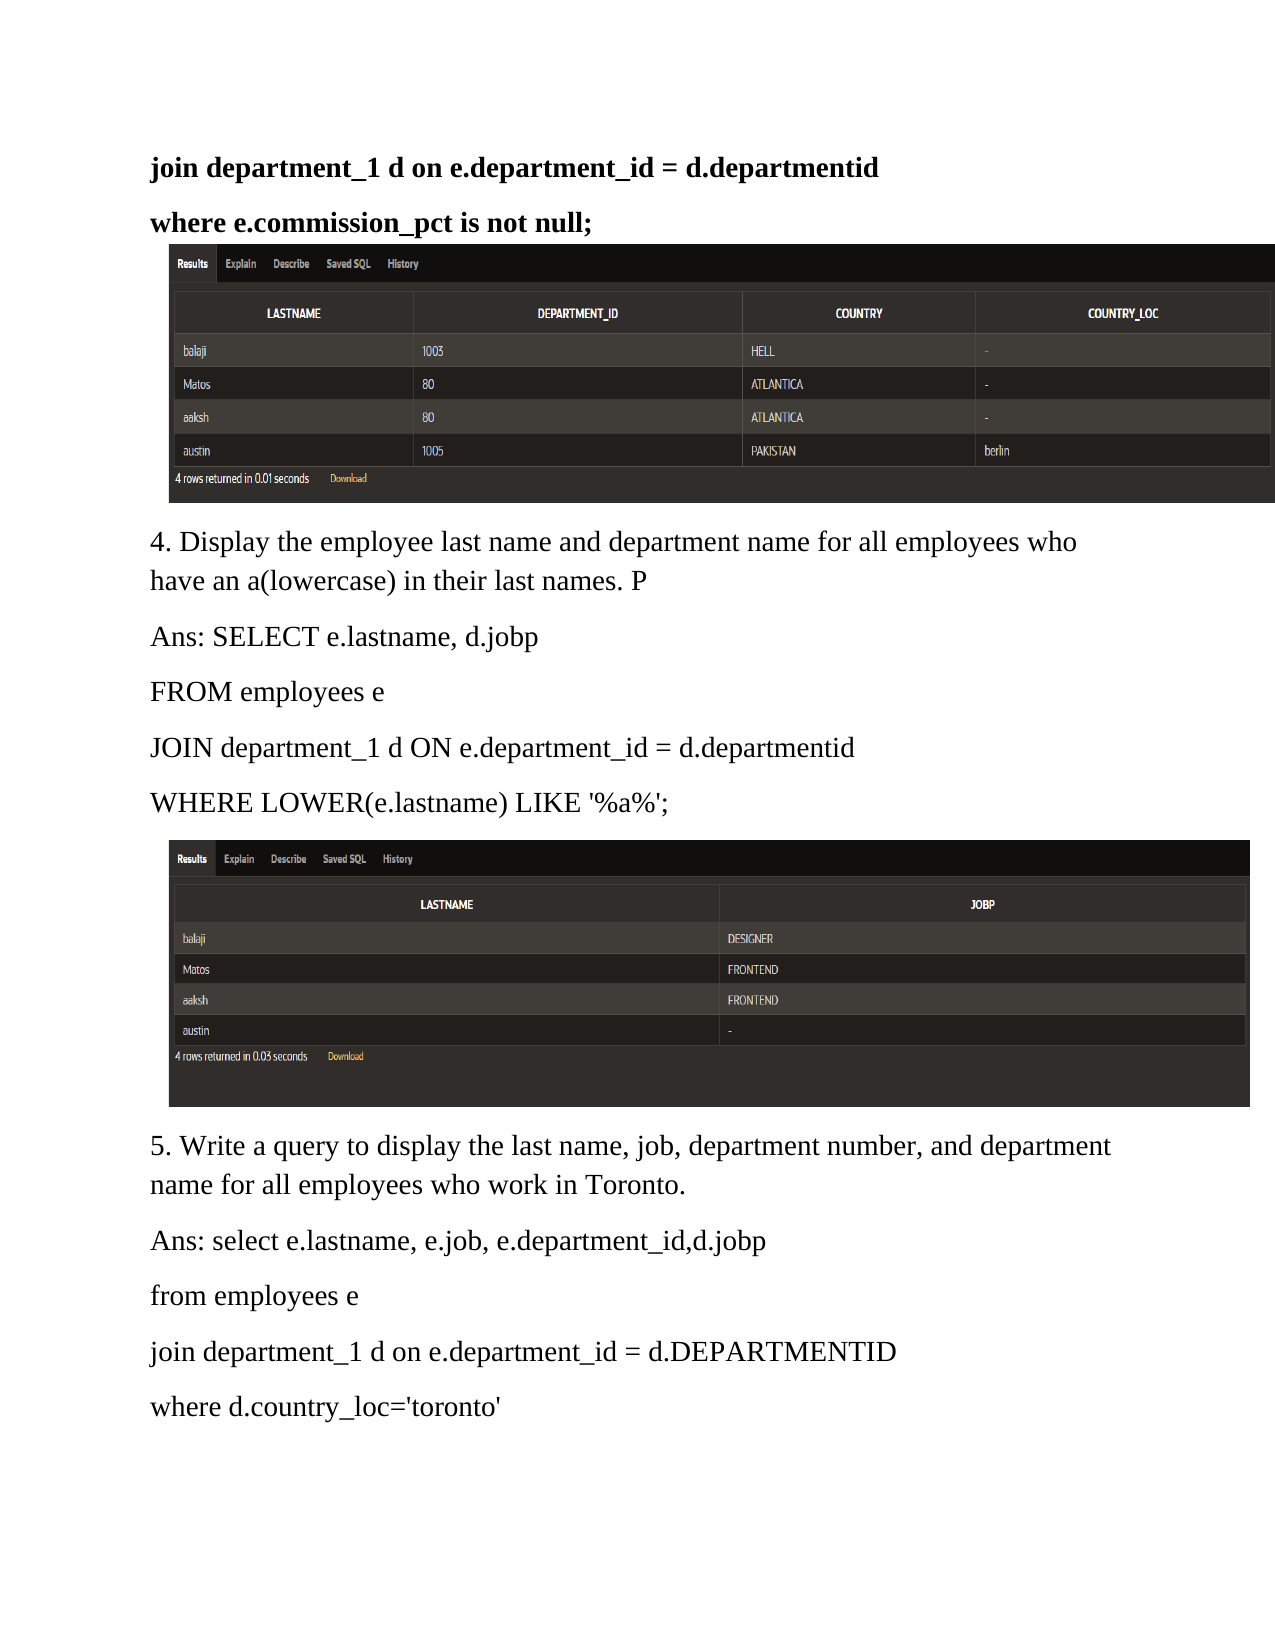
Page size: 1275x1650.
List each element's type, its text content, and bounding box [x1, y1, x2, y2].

text where d.country_loc='toronto' [150, 1389, 1125, 1423]
text join department_1 d on e.department_id = d.departmentid [150, 150, 1125, 183]
text 4. Display the employee last name and department name for all employees who have an a(lowercase) in their last names. P [150, 524, 1125, 597]
text where e.commission_pct is not null; [150, 206, 1125, 502]
text 5. Write a query to display the last name, job, department number, and department name for all employees who work in Toronto. [150, 1128, 1125, 1201]
text Ans: SELECT e.lastname, d.jobp [150, 619, 1125, 652]
text FROM employees e [150, 674, 1125, 708]
text JOIN department_1 d ON e.department_id = d.departmentid [150, 730, 1125, 763]
text join department_1 d on e.department_id = d.DEPARTMENTID [150, 1334, 1125, 1367]
text WHERE LOWER(e.lastname) LIKE '%a%'; [150, 785, 1125, 819]
text from employees e [150, 1278, 1125, 1312]
text Ans: select e.lastname, e.job, e.department_id,d.jobp [150, 1223, 1125, 1256]
